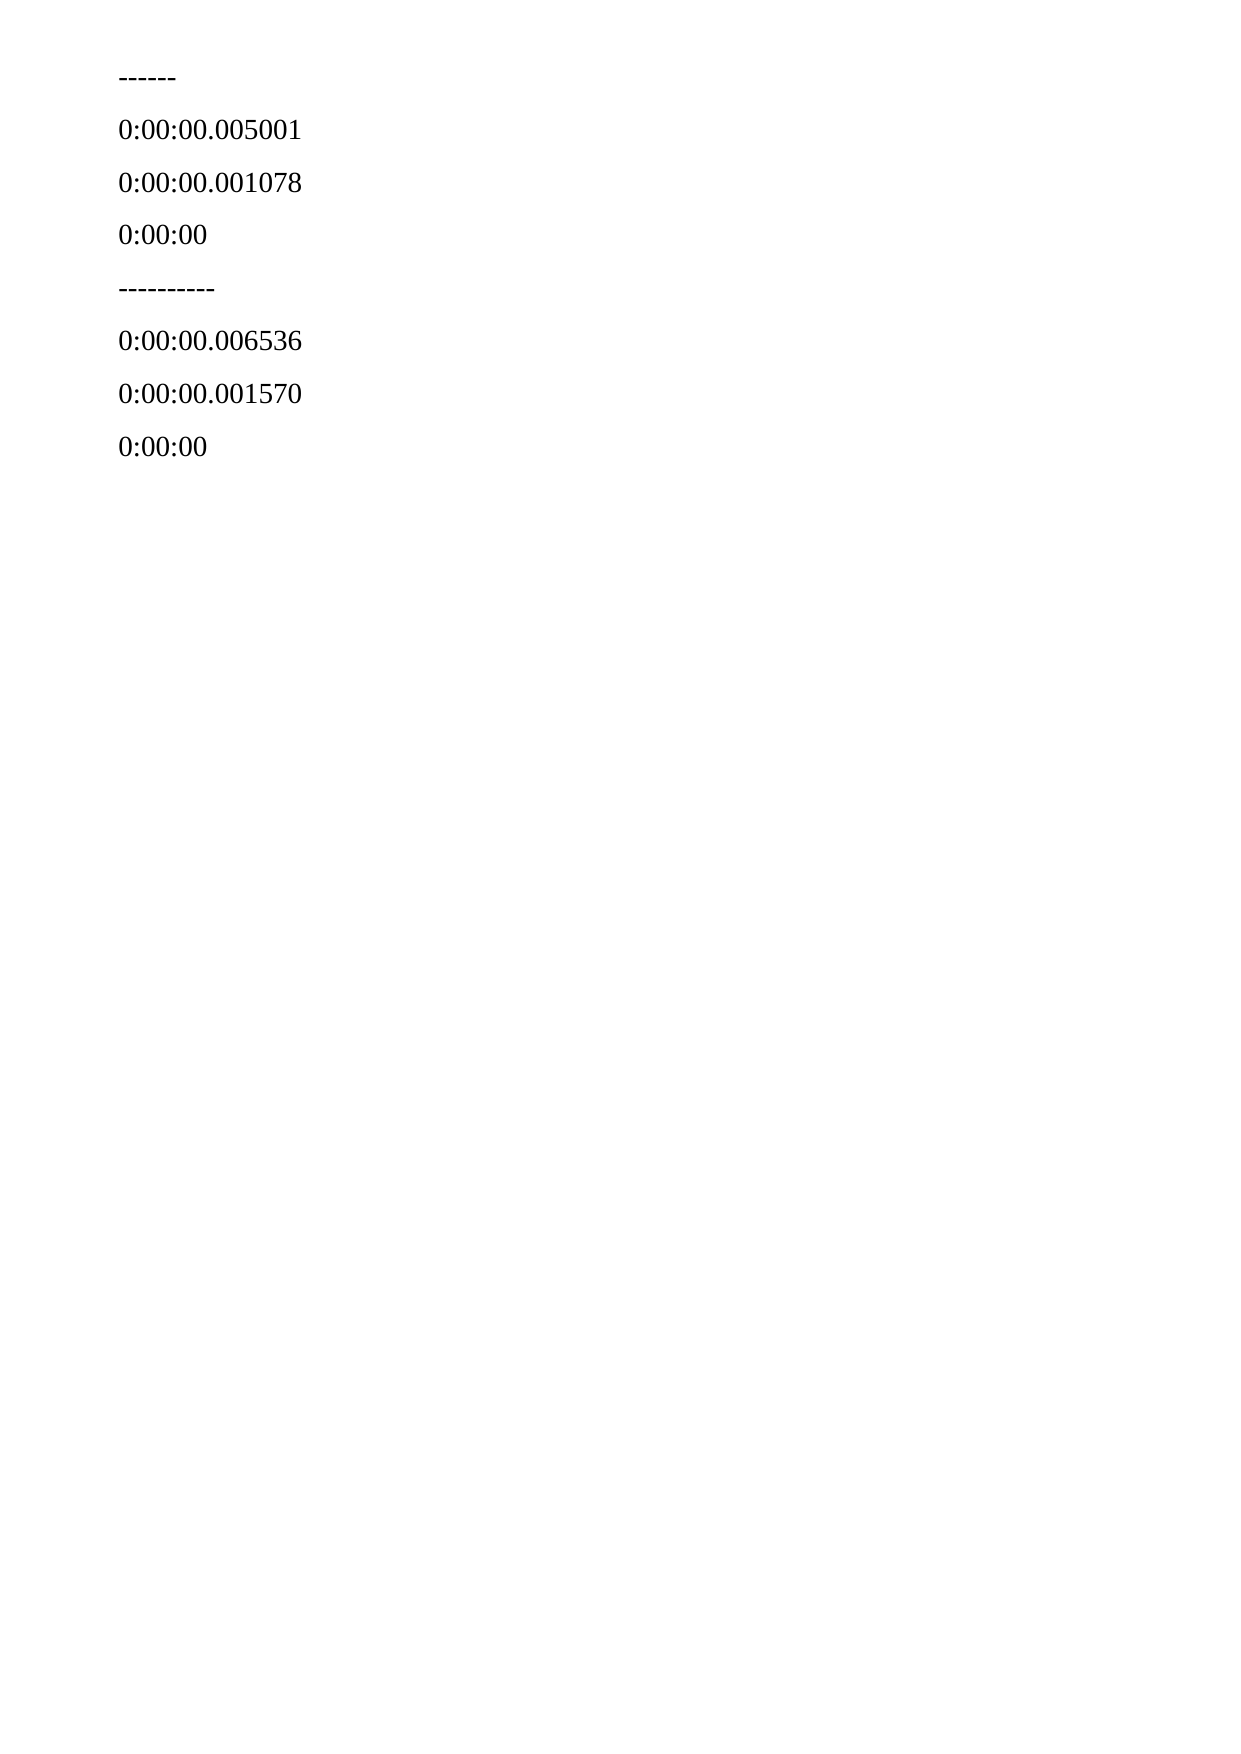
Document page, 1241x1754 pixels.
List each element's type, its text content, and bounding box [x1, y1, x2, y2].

text 0:00:00.001570 [118, 376, 1122, 409]
text ---------- [118, 270, 1122, 304]
text 0:00:00.005001 [118, 112, 1122, 145]
text 0:00:00.001078 [118, 165, 1122, 198]
text 0:00:00 [118, 217, 1122, 251]
text 0:00:00.006536 [118, 323, 1122, 357]
text 0:00:00 [118, 429, 1122, 462]
text ------ [118, 59, 1122, 93]
